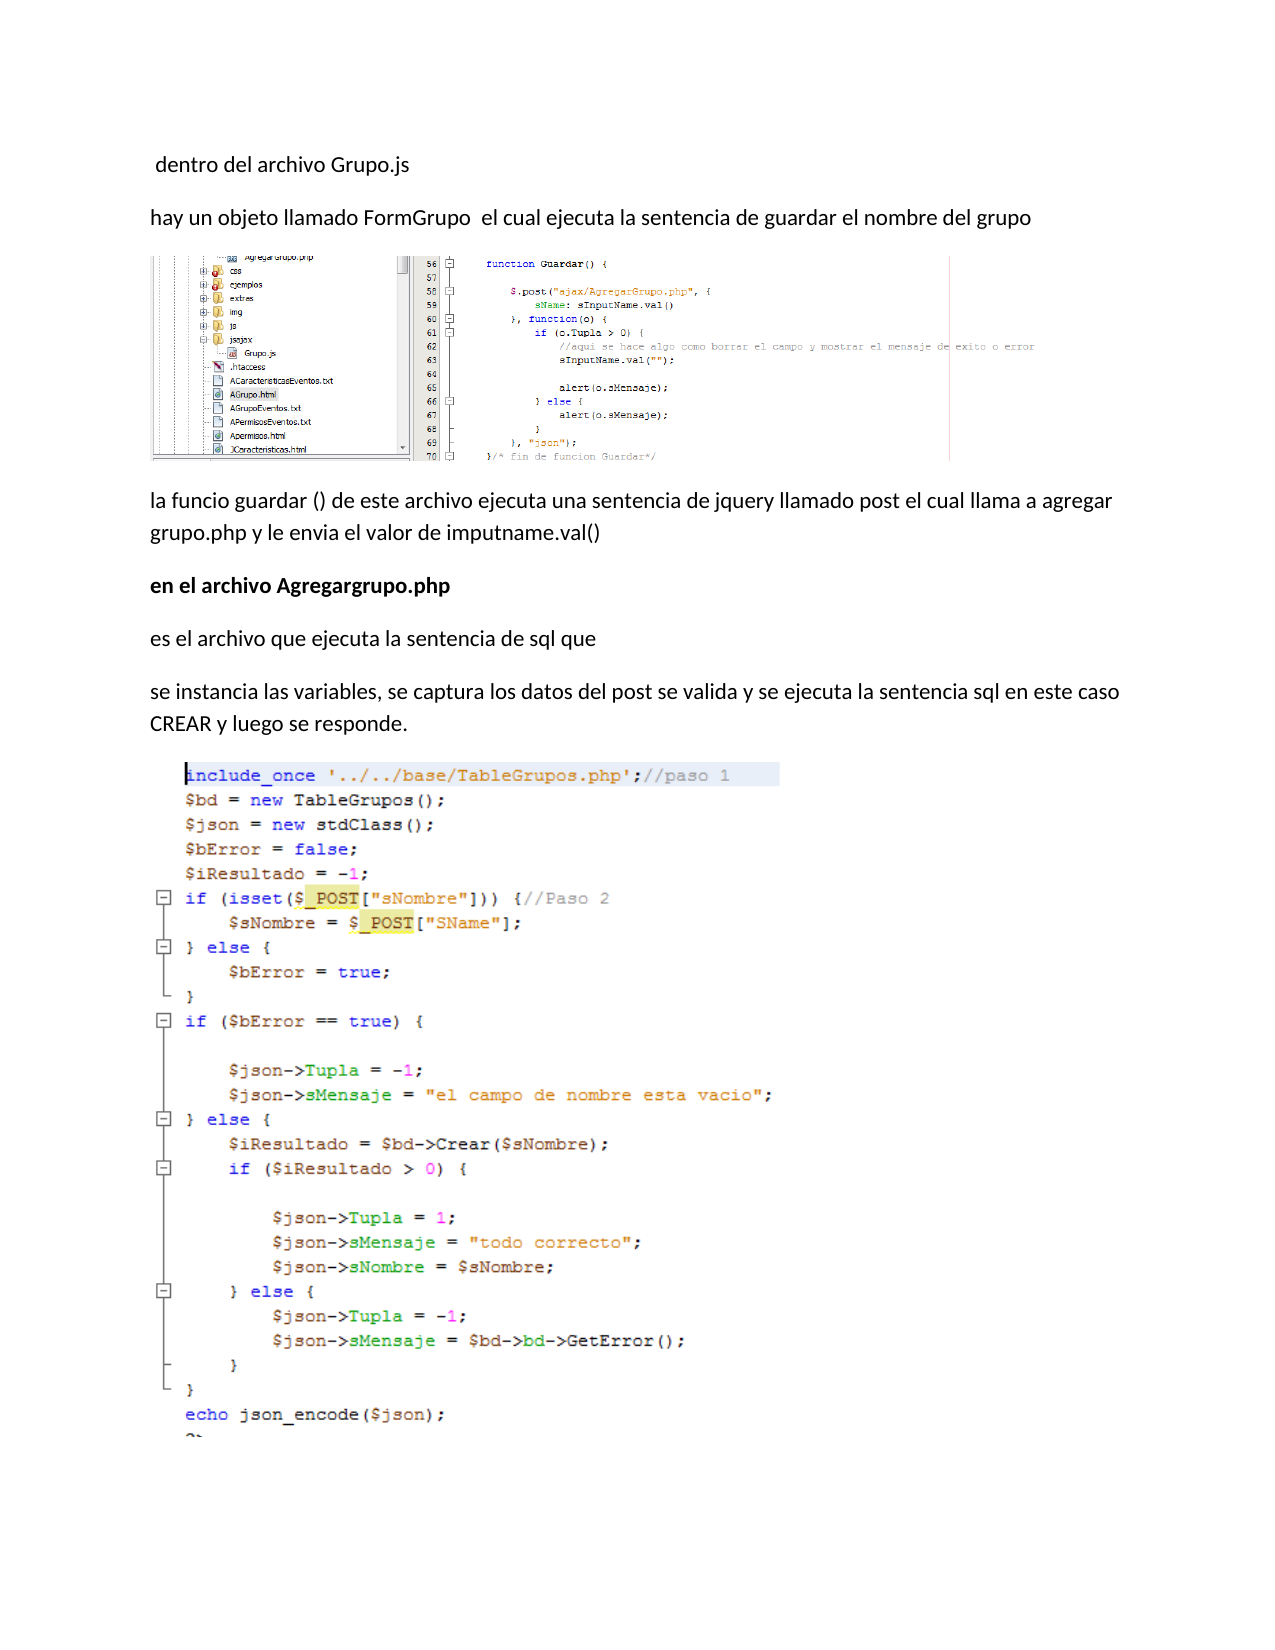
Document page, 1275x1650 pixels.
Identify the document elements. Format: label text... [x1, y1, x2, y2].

text dentro del archivo Grupo.js [150, 150, 1125, 178]
text es el archivo que ejecuta la sentencia de sql que [150, 624, 1125, 652]
text se instancia las variables, se captura los datos del post se valida y se ejecuta la sentencia sql en este caso CREAR y luego se responde. [150, 677, 1125, 737]
picture [150, 762, 780, 1437]
text en el archivo Agregargrupo.php [150, 571, 1125, 599]
text la funcio guardar () de este archivo ejecuta una sentencia de jquery llamado post el cual llama a agregar grupo.php y le envia el valor de imputname.val() [150, 486, 1125, 546]
text hay un objeto llamado FormGrupo el cual ejecuta la sentencia de guardar el nombre del grupo [150, 203, 1125, 231]
picture [150, 256, 1038, 461]
